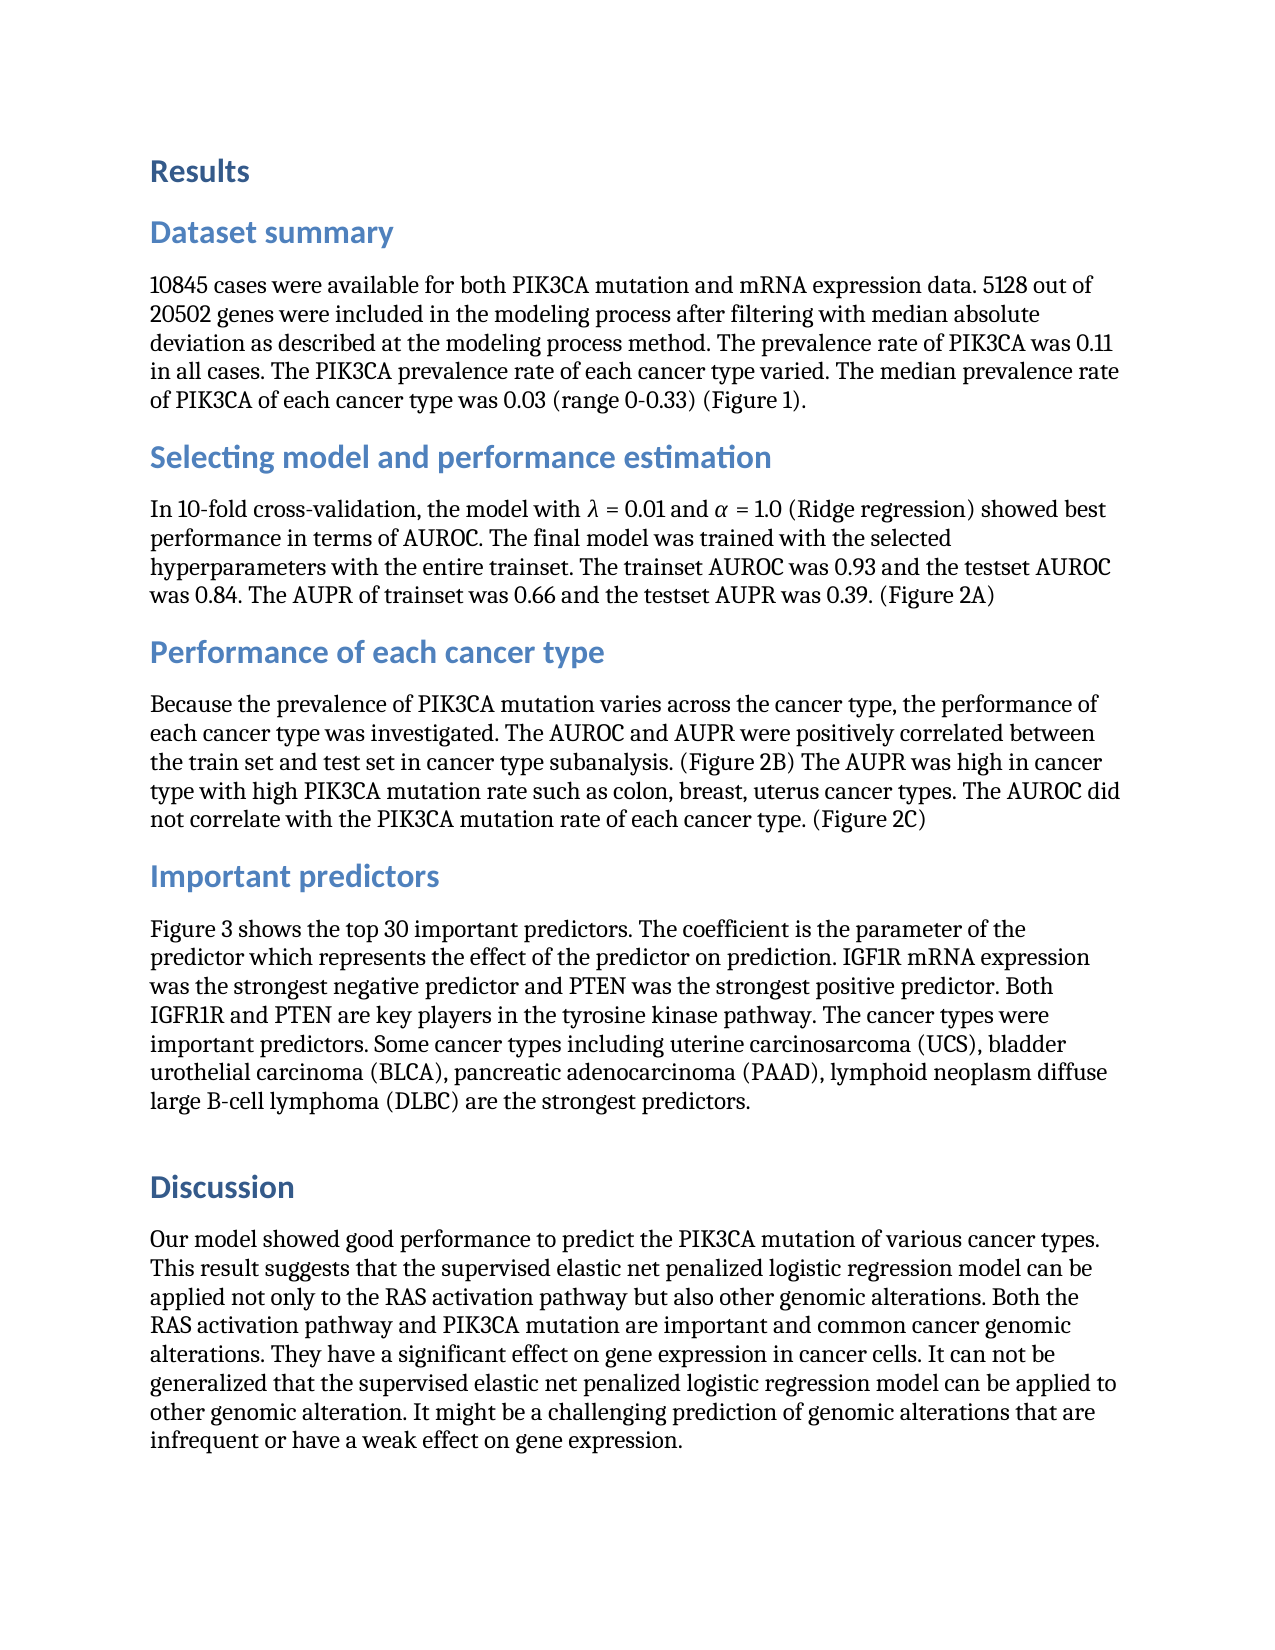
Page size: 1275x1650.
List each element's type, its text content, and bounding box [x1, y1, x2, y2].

text 10845 cases were available for both PIK3CA mutation and mRNA expression data. 5128 out of 20502 genes were included in the modeling process after filtering with median absolute deviation as described at the modeling process method. The prevalence rate of PIK3CA was 0.11 in all cases. The PIK3CA prevalence rate of each cancer type varied. The median prevalence rate of PIK3CA of each cancer type was 0.03 (range 0-0.33) (Figure 1). [150, 271, 1125, 415]
text Because the prevalence of PIK3CA mutation varies across the cancer type, the performance of each cancer type was investigated. The AUROC and AUPR were positively correlated between the train set and test set in cancer type subanalysis. (Figure 2B) The AUPR was high in cancer type with high PIK3CA mutation rate such as colon, breast, uterus cancer types. The AUROC did not correlate with the PIK3CA mutation rate of each cancer type. (Figure 2C) [150, 690, 1125, 834]
text Our model showed good performance to predict the PIK3CA mutation of various cancer types. This result suggests that the supervised elastic net penalized logistic regression model can be applied not only to the RAS activation pathway but also other genomic alterations. Both the RAS activation pathway and PIK3CA mutation are important and common cancer genomic alterations. They have a significant effect on gene expression in cancer cells. It can not be generalized that the supervised elastic net penalized logistic regression model can be applied to other genomic alteration. It might be a challenging prediction of genomic alterations that are infrequent or have a weak effect on gene expression. [150, 1225, 1125, 1455]
text In 10-fold cross-validation, the model with = 0.01 and = 1.0 (Ridge regression) showed best performance in terms of AUROC. The final model was trained with the selected hyperparameters with the entire trainset. The trainset AUROC was 0.93 and the testset AUROC was 0.84. The AUPR of trainset was 0.66 and the testset AUPR was 0.39. (Figure 2A) [150, 495, 1125, 610]
subtitle Results [150, 150, 1125, 191]
subtitle Dataset summary [150, 212, 1125, 252]
subtitle Performance of each cancer type [150, 631, 1125, 672]
subtitle Selecting model and performance estimation [150, 436, 1125, 476]
subtitle Discussion [150, 1166, 1125, 1206]
text Figure 3 shows the top 30 important predictors. The coefficient is the parameter of the predictor which represents the effect of the predictor on prediction. IGF1R mRNA expression was the strongest negative predictor and PTEN was the strongest positive predictor. Both IGFR1R and PTEN are key players in the tyrosine kinase pathway. The cancer types were important predictors. Some cancer types including uterine carcinosarcoma (UCS), bladder urothelial carcinoma (BLCA), pancreatic adenocarcinoma (PAAD), lymphoid neoplasm diffuse large B-cell lymphoma (DLBC) are the strongest predictors. [150, 914, 1125, 1116]
subtitle Important predictors [150, 855, 1125, 896]
